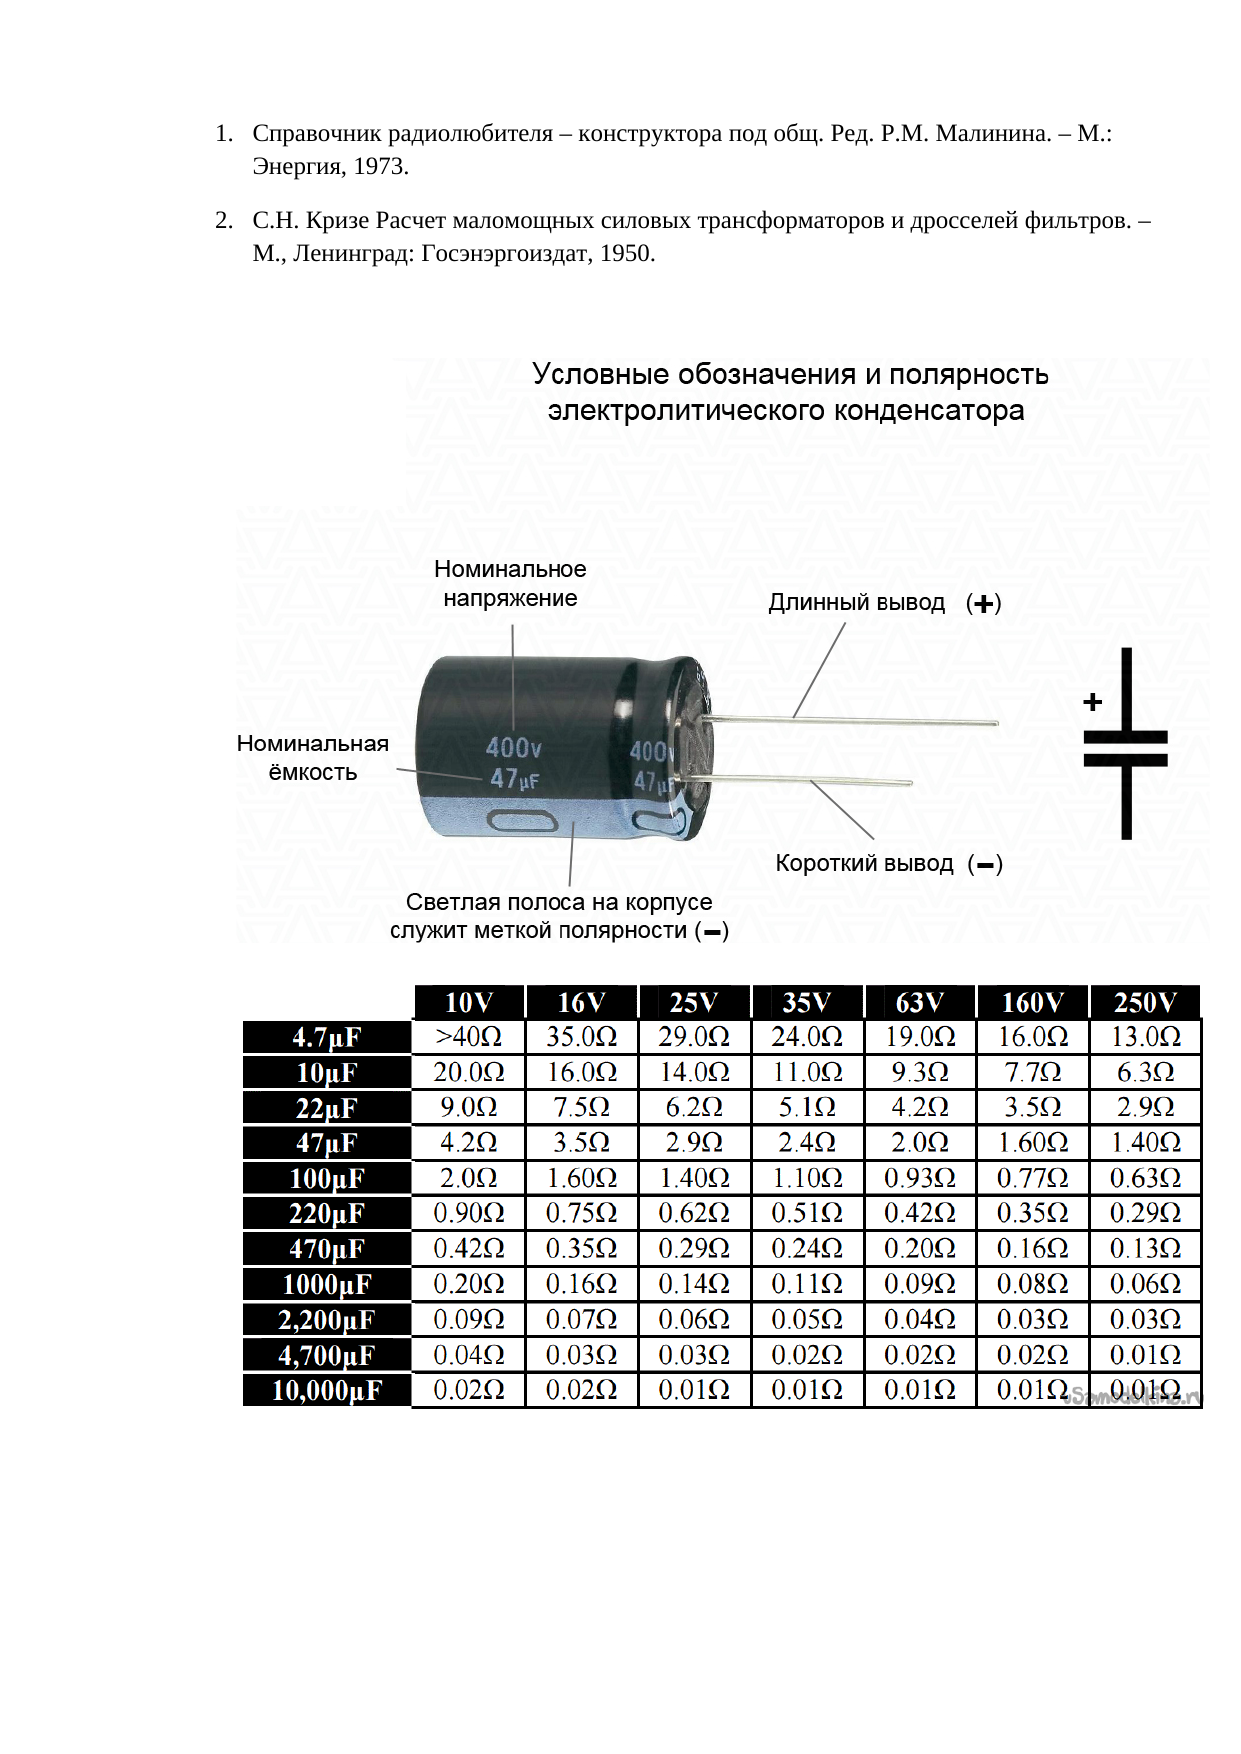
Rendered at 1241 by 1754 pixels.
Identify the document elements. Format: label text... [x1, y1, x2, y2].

picture [236, 971, 1211, 1417]
picture [236, 358, 1210, 943]
list Справочник радиолюбителя – конструктора под общ. Ред. Р.М. Малинина. – М.: Энергия, 1973. [215, 118, 1152, 180]
list С.Н. Кризе Расчет маломощных силовых трансформаторов и дросселей фильтров. – М., Ленинград: Госэнэргоиздат, 1950. [215, 205, 1152, 267]
